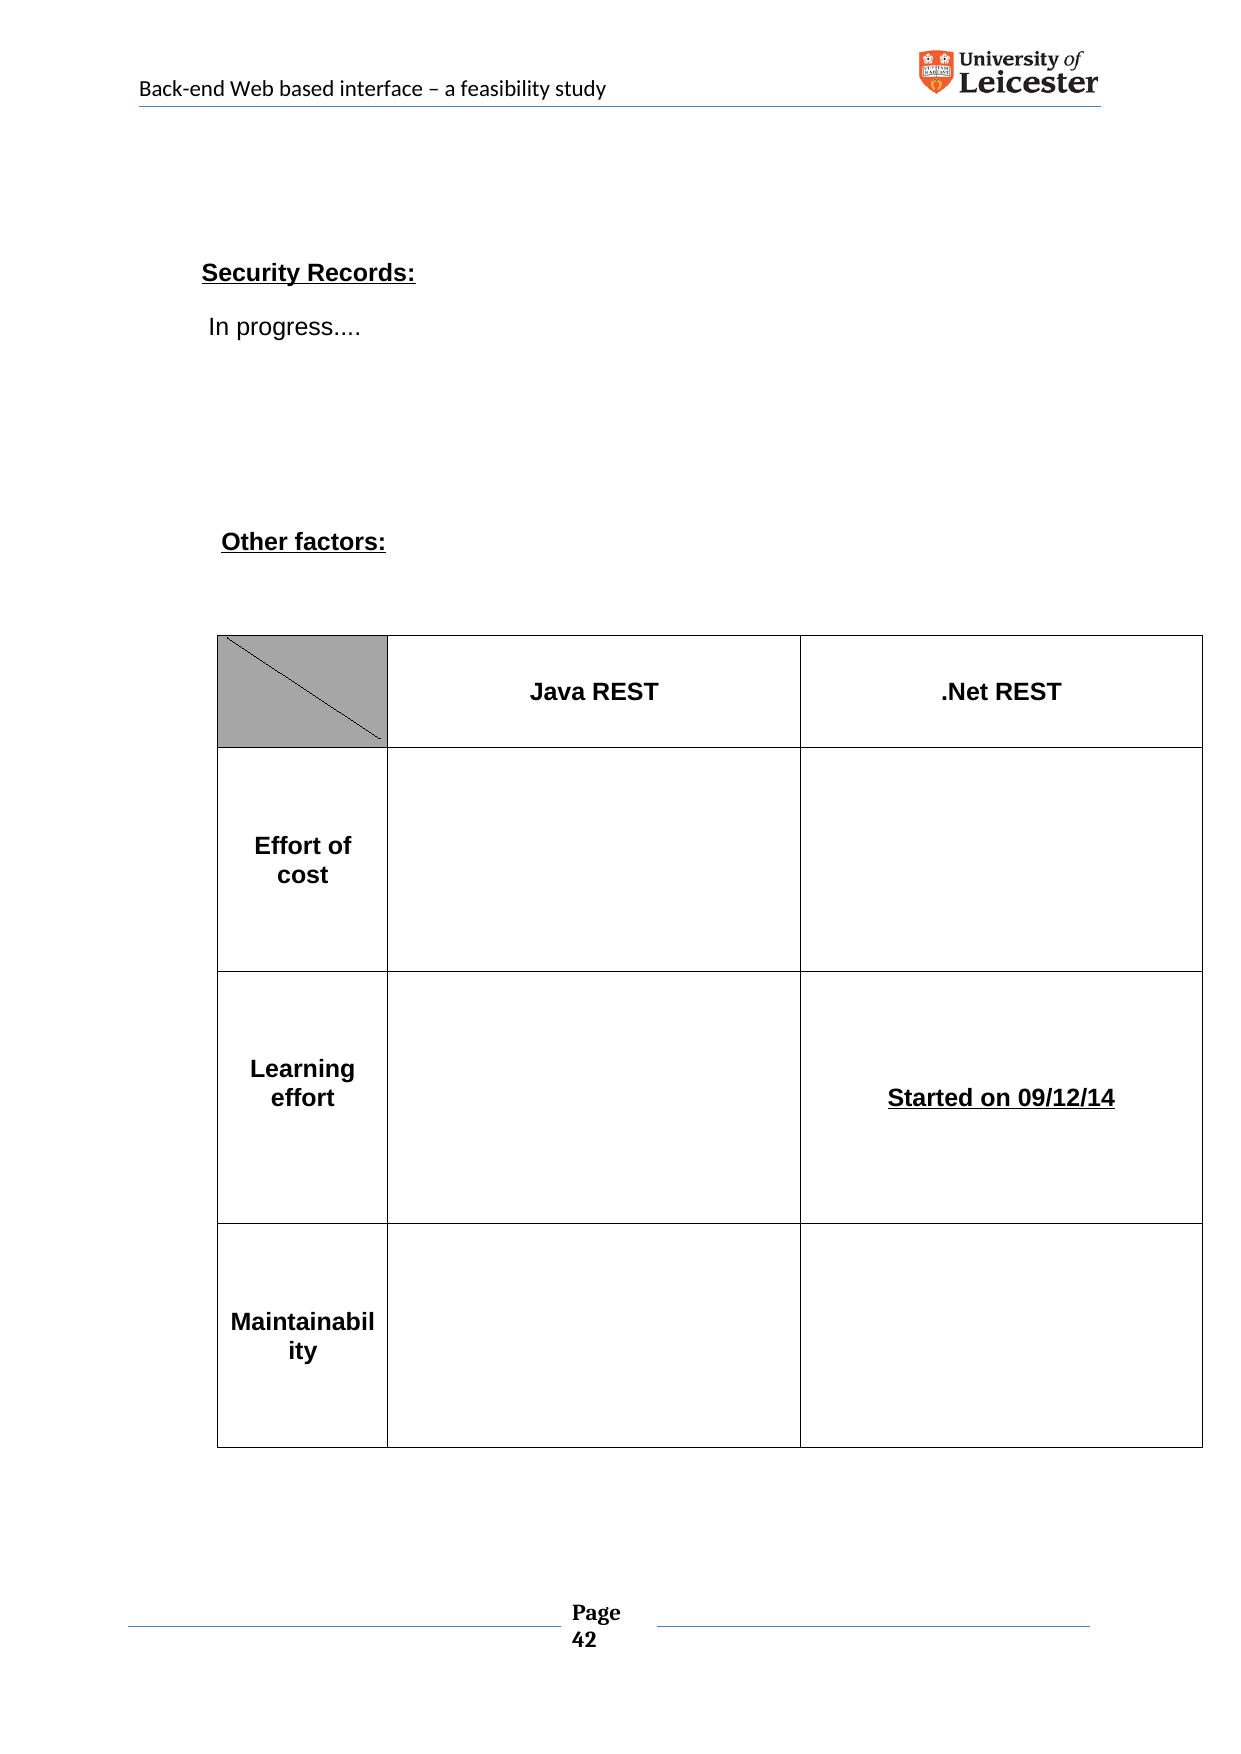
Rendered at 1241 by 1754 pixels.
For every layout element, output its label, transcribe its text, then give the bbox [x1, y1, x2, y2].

table_cell [388, 972, 800, 1223]
table_cell [801, 1224, 1202, 1447]
table_cell [388, 748, 800, 971]
text Other factors: [139, 527, 1101, 556]
table_cell Learning effort [218, 972, 387, 1223]
table_cell [388, 1224, 800, 1447]
text In progress.... [139, 312, 1101, 340]
text Security Records: [139, 258, 1101, 286]
table_cell Maintainability [218, 1224, 387, 1447]
table_header [218, 636, 387, 747]
table_header Java REST [388, 636, 800, 747]
table_cell [801, 748, 1202, 971]
table_header .Net REST [801, 636, 1202, 747]
table_cell Started on 09/12/14 [801, 972, 1202, 1223]
table_cell Effort of cost [218, 748, 387, 971]
picture [904, 50, 1099, 101]
